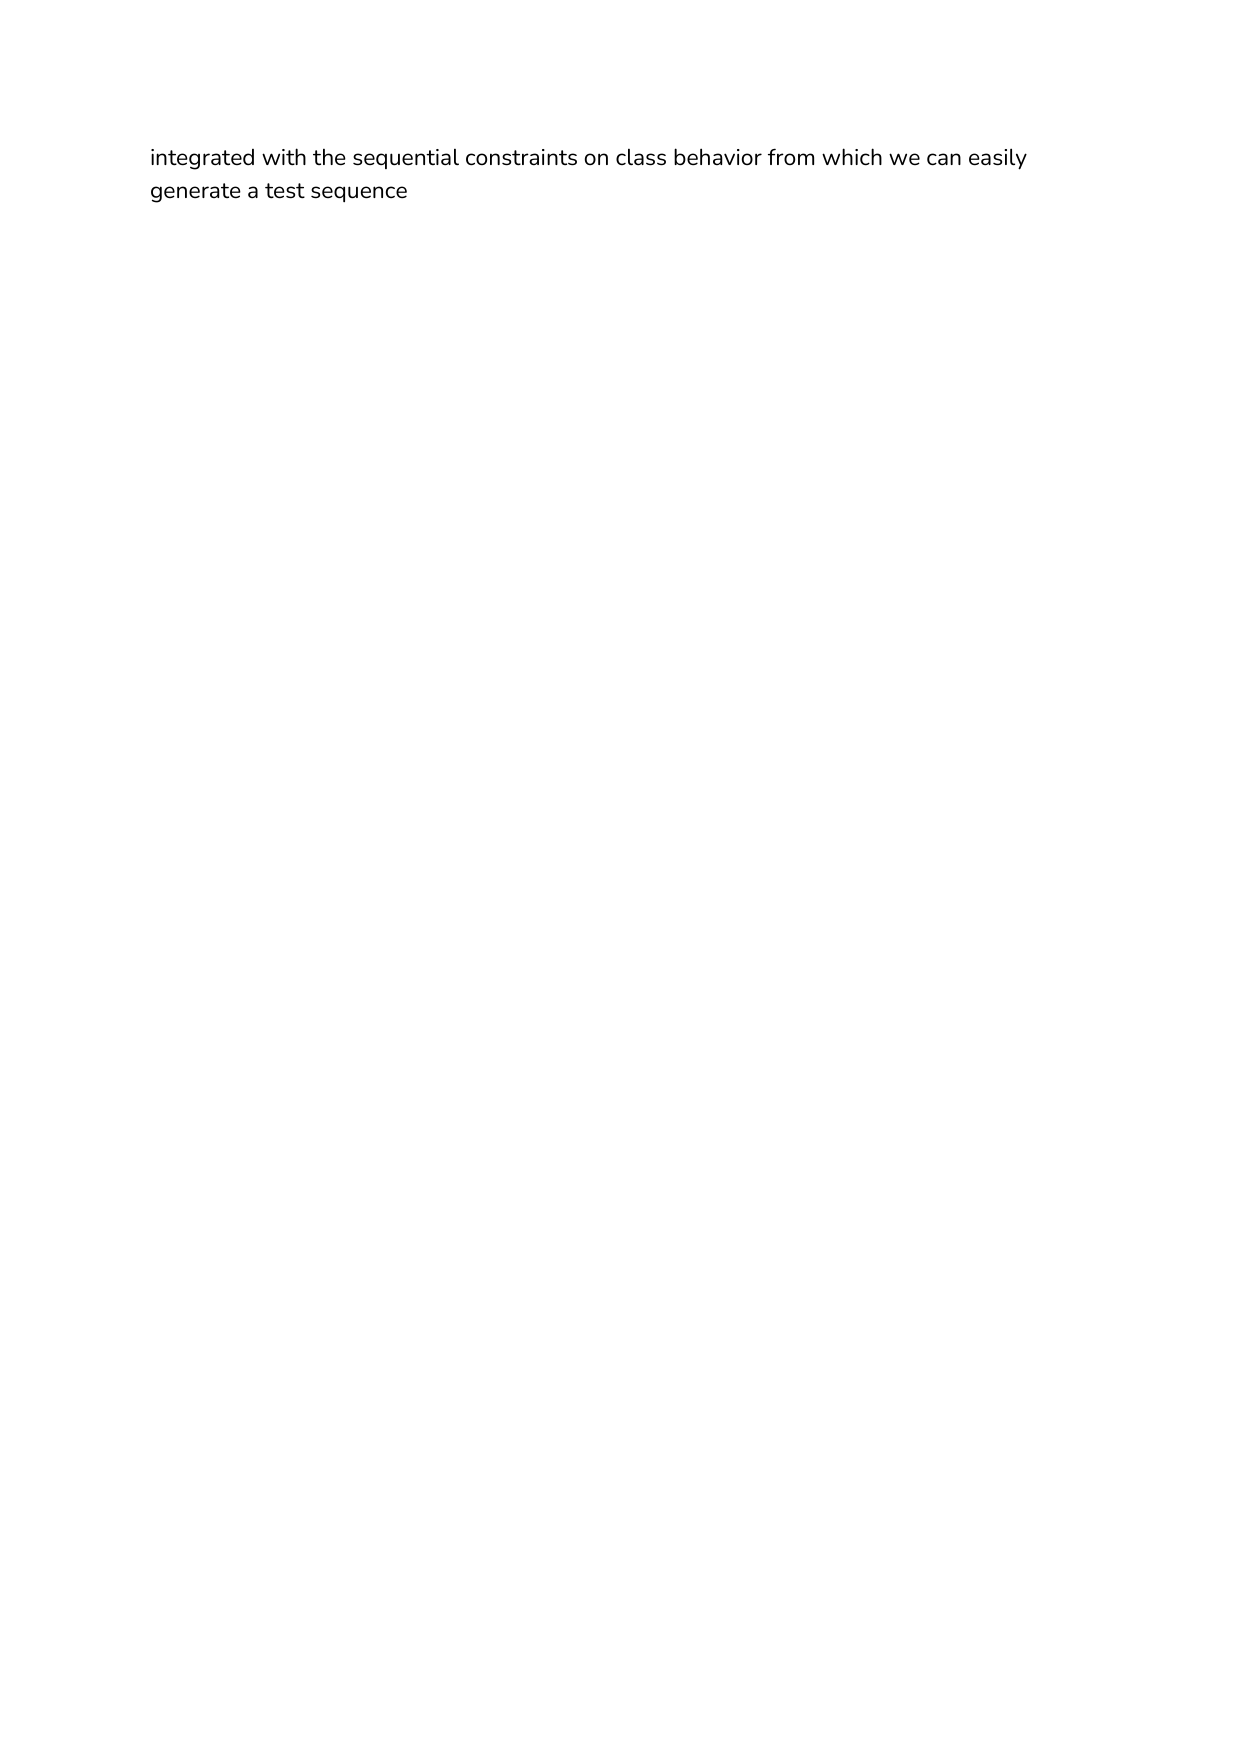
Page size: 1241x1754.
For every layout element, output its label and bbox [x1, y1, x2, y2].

text [150, 142, 1080, 207]
